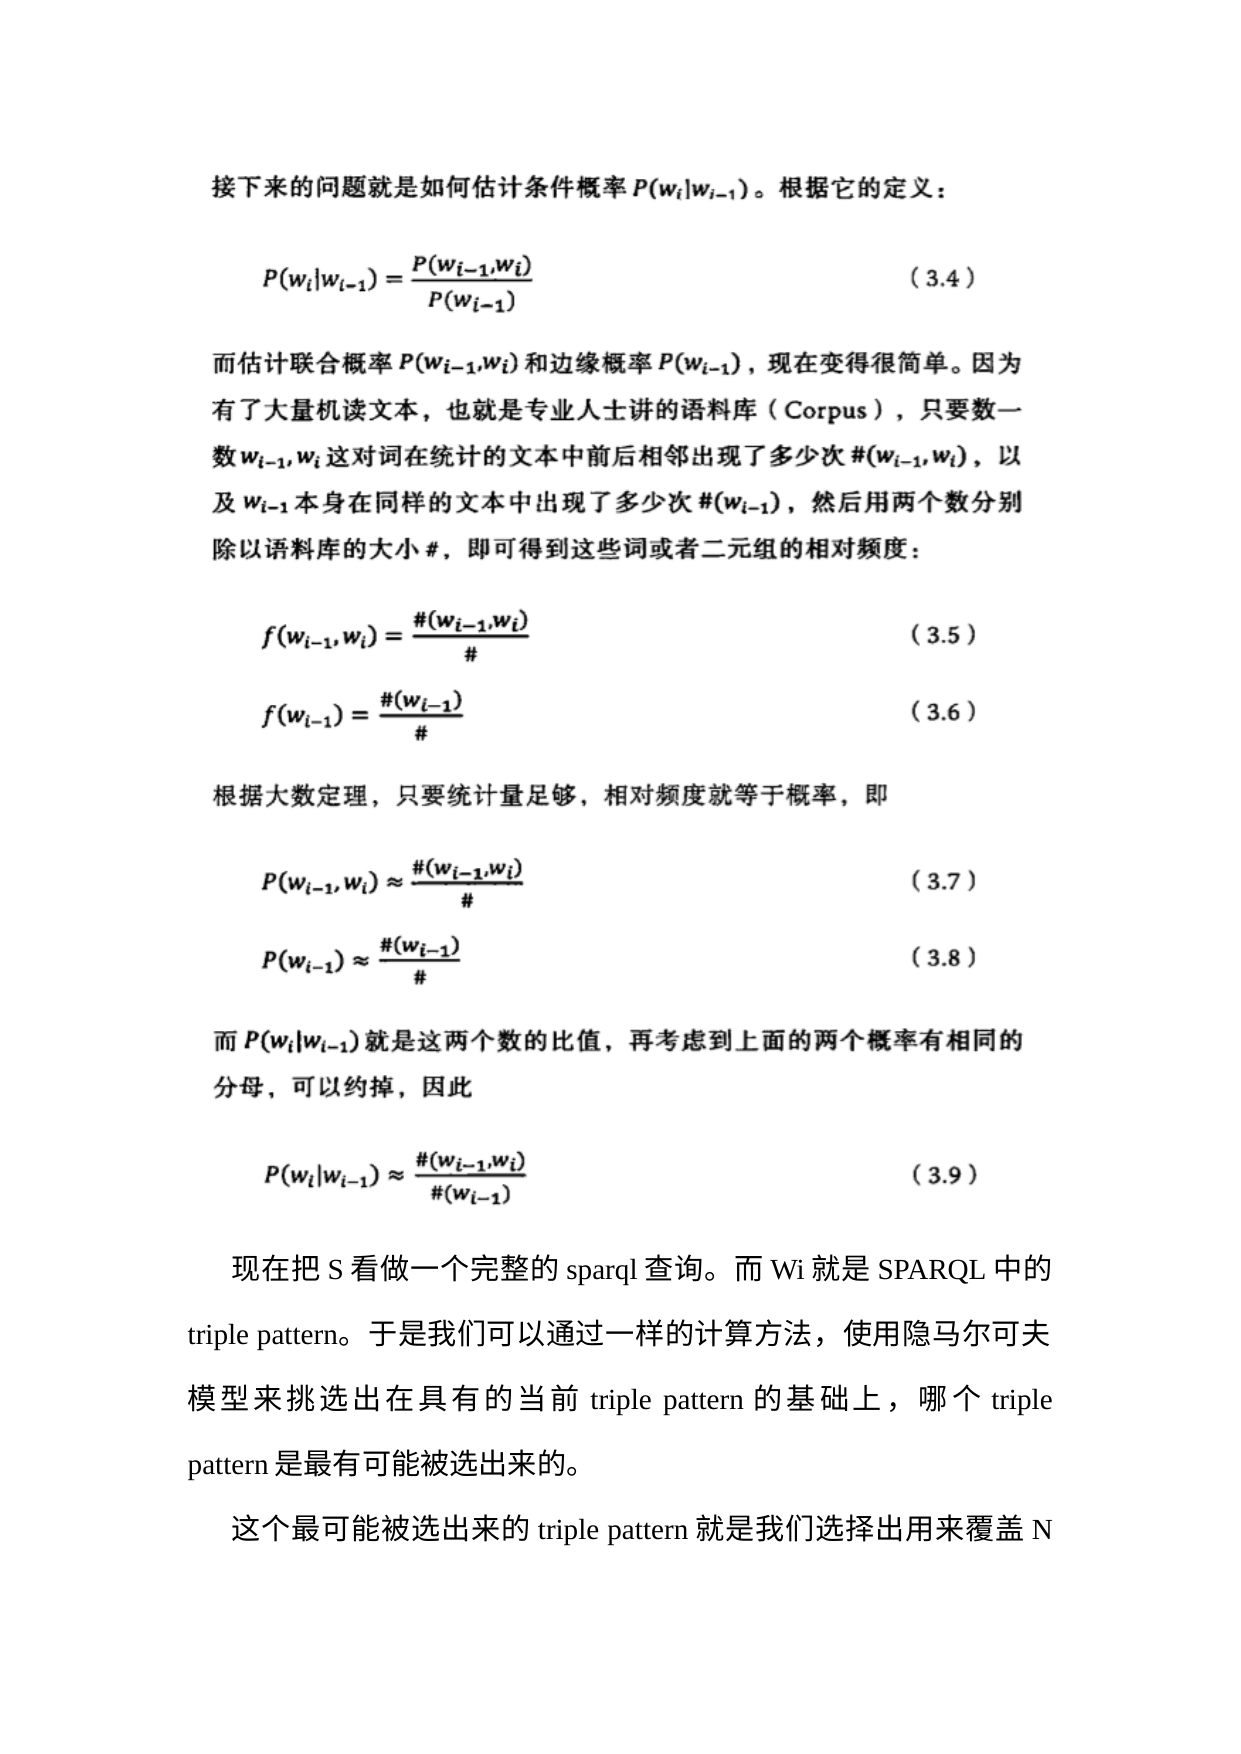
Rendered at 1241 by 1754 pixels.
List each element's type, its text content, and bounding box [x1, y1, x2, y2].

text 现在把S看做一个完整的sparql查询。而Wi就是SPARQL中的triple pattern。于是我们可以通过一样的计算方法，使用隐马尔可夫模型来挑选出在具有的当前triple pattern的基础上，哪个triple pattern是最有可能被选出来的。 [187, 1234, 1053, 1494]
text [187, 1494, 1053, 1559]
picture [187, 162, 1053, 1220]
